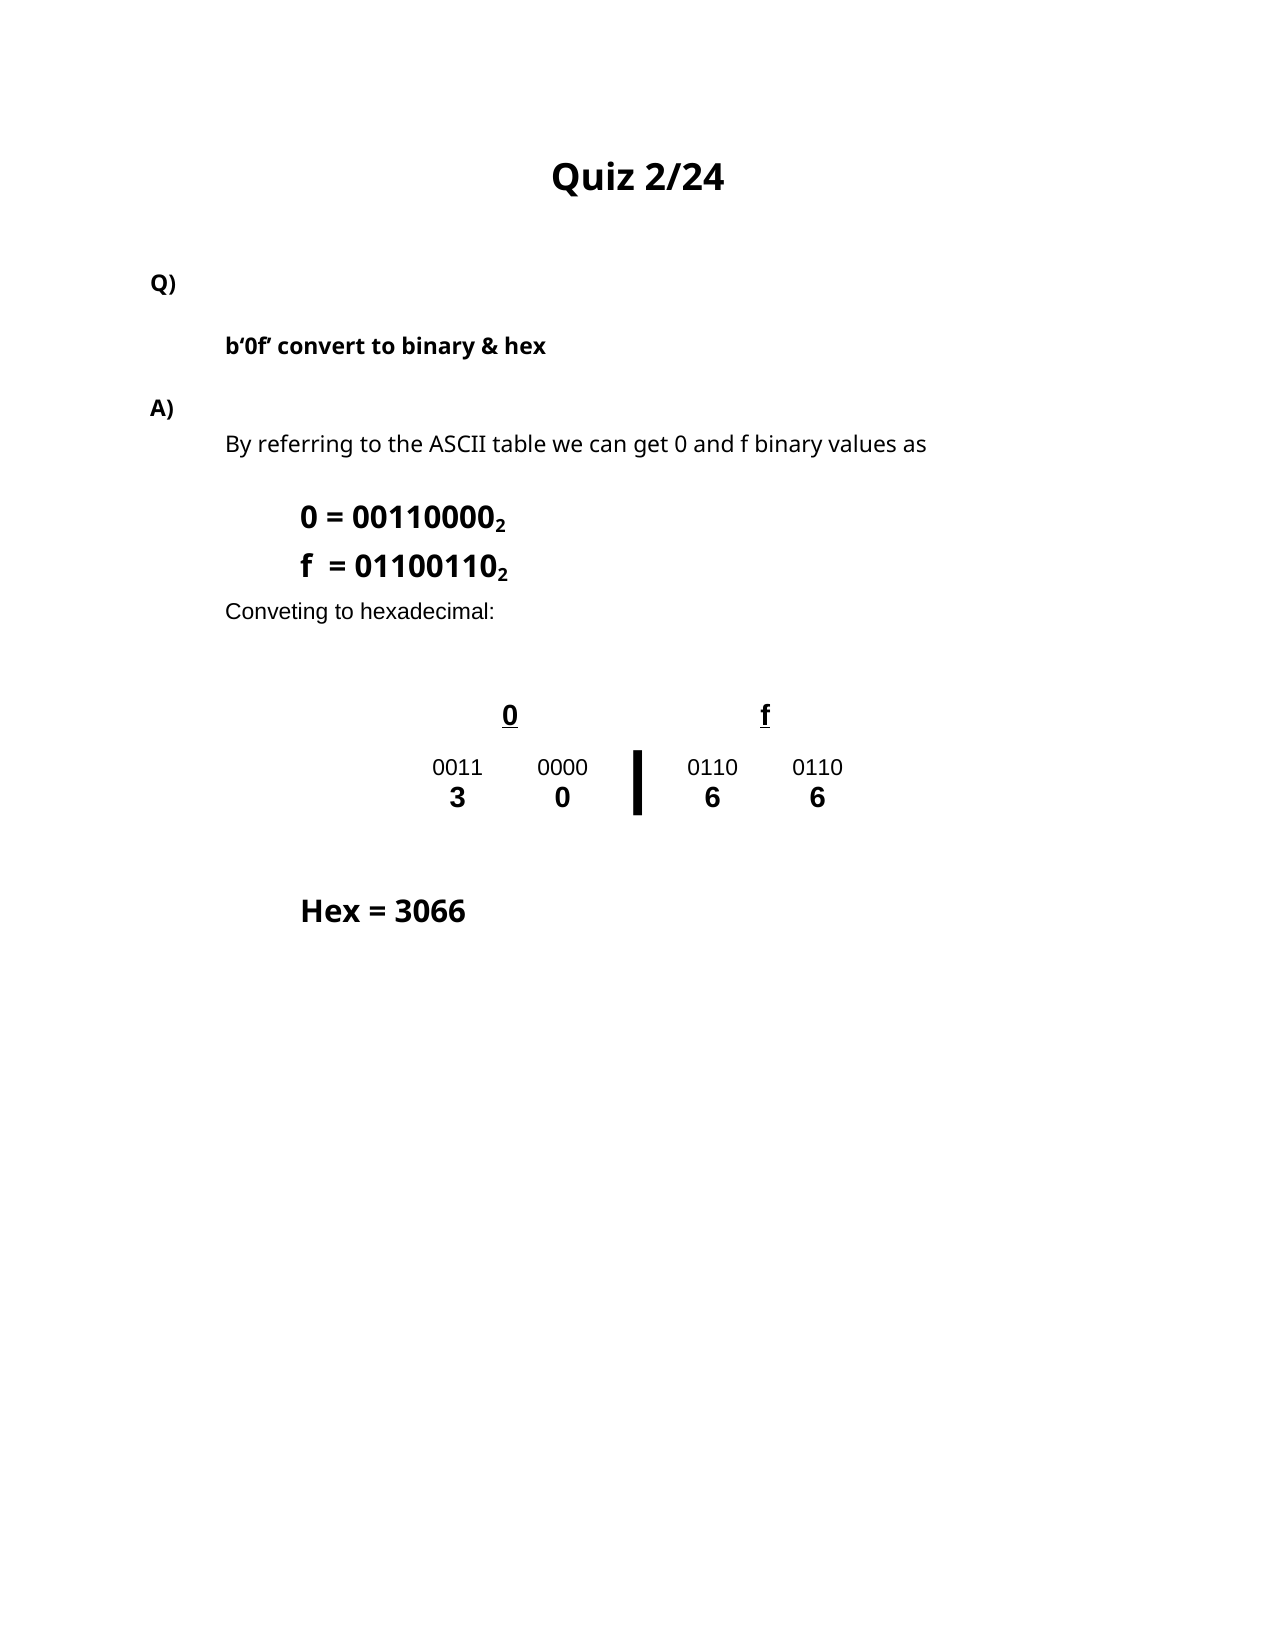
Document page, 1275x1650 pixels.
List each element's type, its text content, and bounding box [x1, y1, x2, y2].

text f = 011001102 [225, 544, 1125, 587]
text 0 = 001100002 [225, 495, 1125, 538]
table_header | [615, 689, 660, 829]
text A) [150, 392, 1125, 423]
table_cell 0011 3 [405, 739, 510, 829]
text Hex = 3066 [225, 889, 1125, 932]
table_cell 0110 6 [660, 739, 765, 829]
table_cell 0110 6 [765, 739, 870, 829]
text b‘0f’ convert to binary & hex [150, 330, 1125, 361]
text By referring to the ASCII table we can get 0 and f binary values as [150, 428, 1125, 459]
text Quiz 2/24 [150, 150, 1125, 201]
table_cell 0000 0 [510, 739, 615, 829]
text Q) [150, 267, 1125, 298]
table_header 0 [405, 689, 615, 739]
table_header f [660, 689, 870, 739]
text Conveting to hexadecimal: [150, 598, 1125, 624]
